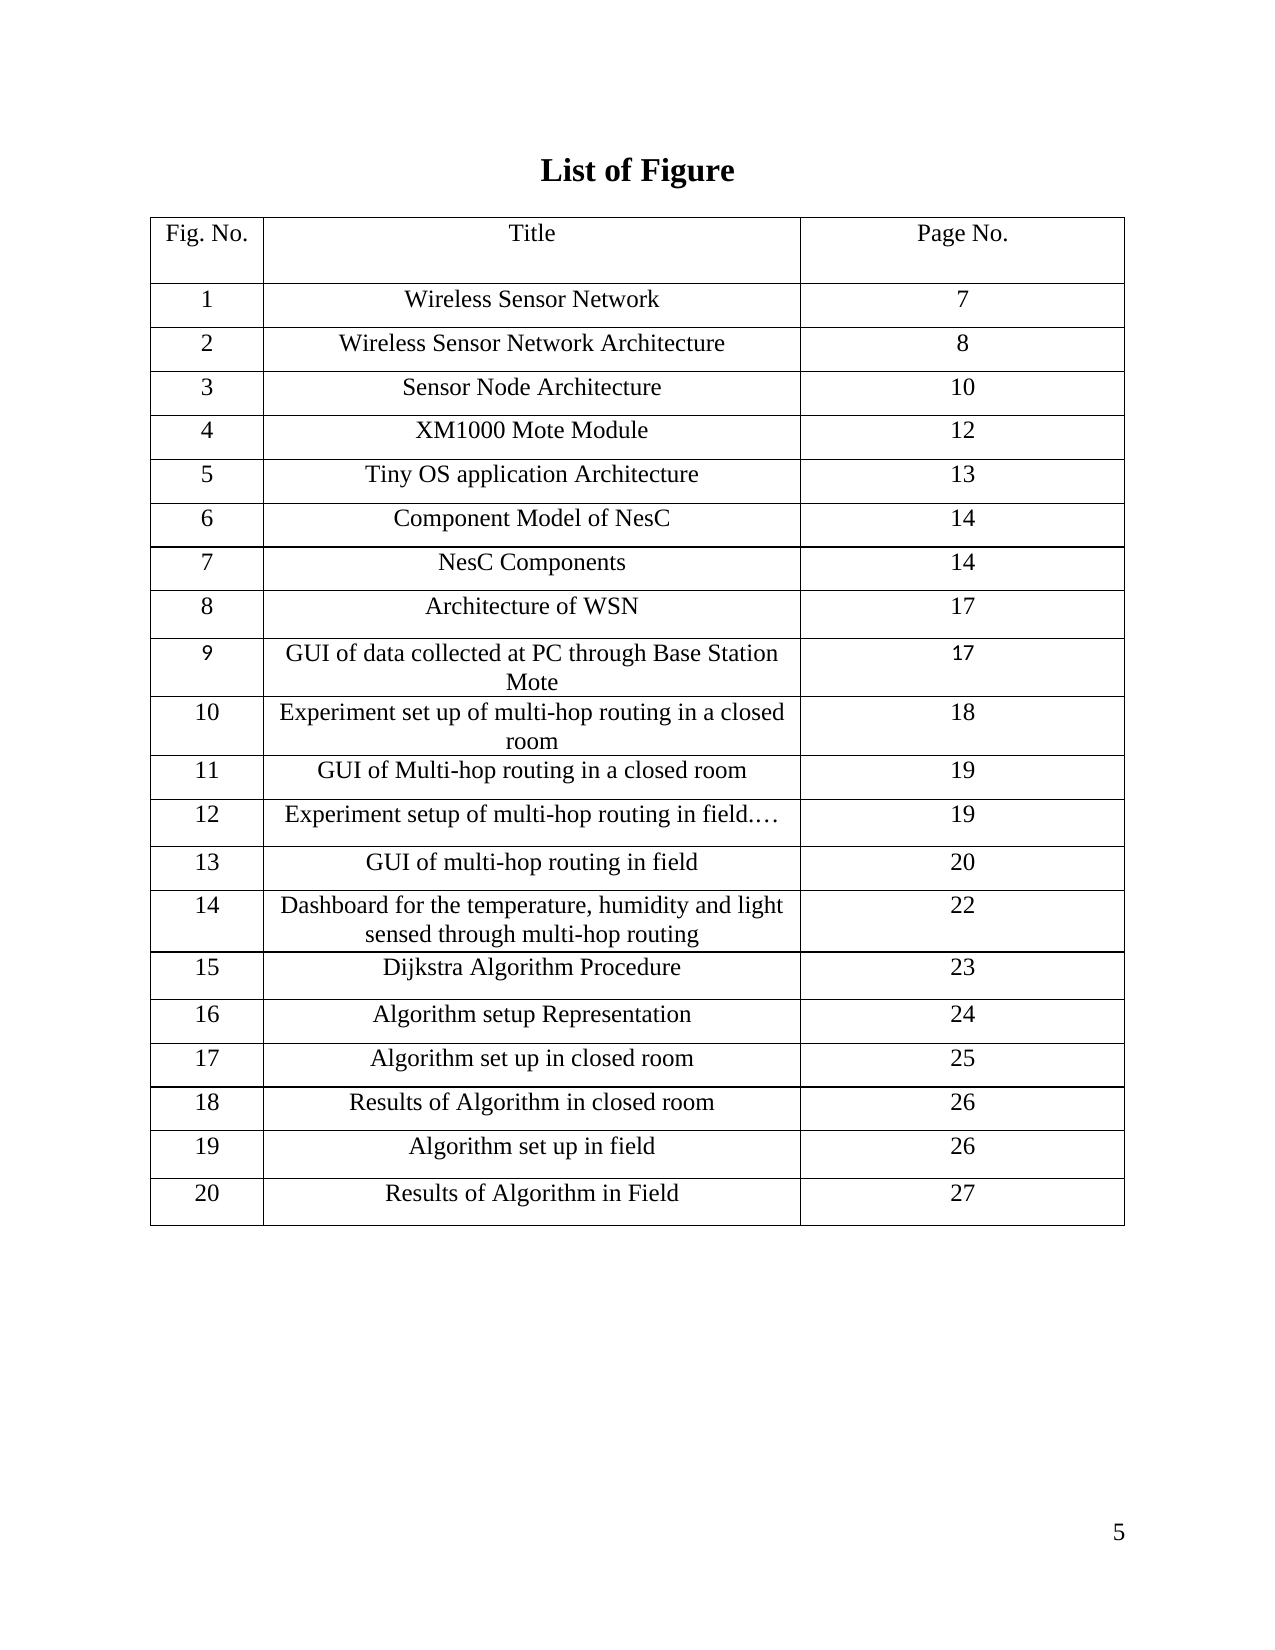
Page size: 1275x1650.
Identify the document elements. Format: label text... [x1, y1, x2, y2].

table_cell 13 [801, 460, 1124, 502]
table_cell Tiny OS application Architecture [264, 460, 800, 502]
table_cell 10 [151, 697, 263, 754]
table_cell 7 [801, 284, 1124, 327]
table_cell 7 [151, 548, 263, 590]
table_cell 1 [151, 284, 263, 327]
table_cell 14 [151, 891, 263, 951]
table_cell 8 [151, 591, 263, 637]
table_cell Experiment setup of multi-hop routing in field.… [264, 800, 800, 846]
table_cell 17 [151, 1044, 263, 1086]
table_cell Algorithm setup Representation [264, 1000, 800, 1042]
text List of Figure [150, 150, 1125, 188]
table_cell 27 [801, 1179, 1124, 1224]
table_cell 6 [151, 504, 263, 546]
table_cell Results of Algorithm in Field [264, 1179, 800, 1224]
table_cell 17 [801, 591, 1124, 637]
table_cell Results of Algorithm in closed room [264, 1088, 800, 1130]
table_cell 2 [151, 328, 263, 371]
table_cell 23 [801, 953, 1124, 998]
table_cell Dashboard for the temperature, humidity and light sensed through multi-hop routing [264, 891, 800, 951]
table_cell 12 [801, 416, 1124, 458]
table_cell XM1000 Mote Module [264, 416, 800, 458]
table_header Fig. No. [151, 218, 263, 283]
table_cell Architecture of WSN [264, 591, 800, 637]
table_cell 19 [151, 1131, 263, 1177]
table_cell 19 [801, 800, 1124, 846]
table_cell 14 [801, 548, 1124, 590]
table_cell 24 [801, 1000, 1124, 1042]
table_cell 26 [801, 1131, 1124, 1177]
table_cell Sensor Node Architecture [264, 372, 800, 414]
table_cell Component Model of NesC [264, 504, 800, 546]
table_cell 20 [801, 847, 1124, 889]
table_cell 20 [151, 1179, 263, 1224]
table_cell 8 [801, 328, 1124, 371]
table_cell GUI of multi-hop routing in field [264, 847, 800, 889]
table_cell 3 [151, 372, 263, 414]
table_cell 15 [151, 953, 263, 998]
table_header Title [264, 218, 800, 283]
table_cell 18 [151, 1088, 263, 1130]
table_cell Wireless Sensor Network Architecture [264, 328, 800, 371]
table_cell 4 [151, 416, 263, 458]
table_cell 9 [151, 639, 263, 696]
table_cell 5 [151, 460, 263, 502]
table_cell Dijkstra Algorithm Procedure [264, 953, 800, 998]
table_cell GUI of Multi-hop routing in a closed room [264, 756, 800, 798]
table_header Page No. [801, 218, 1124, 283]
table_cell 14 [801, 504, 1124, 546]
table_cell 12 [151, 800, 263, 846]
table_cell 16 [151, 1000, 263, 1042]
table_cell Wireless Sensor Network [264, 284, 800, 327]
table_cell 11 [151, 756, 263, 798]
table_cell Experiment set up of multi-hop routing in a closed room [264, 697, 800, 754]
table_cell 17 [801, 639, 1124, 696]
table_cell 25 [801, 1044, 1124, 1086]
table_cell 10 [801, 372, 1124, 414]
table_cell 19 [801, 756, 1124, 798]
table_cell Algorithm set up in closed room [264, 1044, 800, 1086]
table_cell Algorithm set up in field [264, 1131, 800, 1177]
table_cell GUI of data collected at PC through Base Station Mote [264, 639, 800, 696]
table_cell 26 [801, 1088, 1124, 1130]
table_cell 22 [801, 891, 1124, 951]
table_cell 13 [151, 847, 263, 889]
table_cell 18 [801, 697, 1124, 754]
table_cell NesC Components [264, 548, 800, 590]
